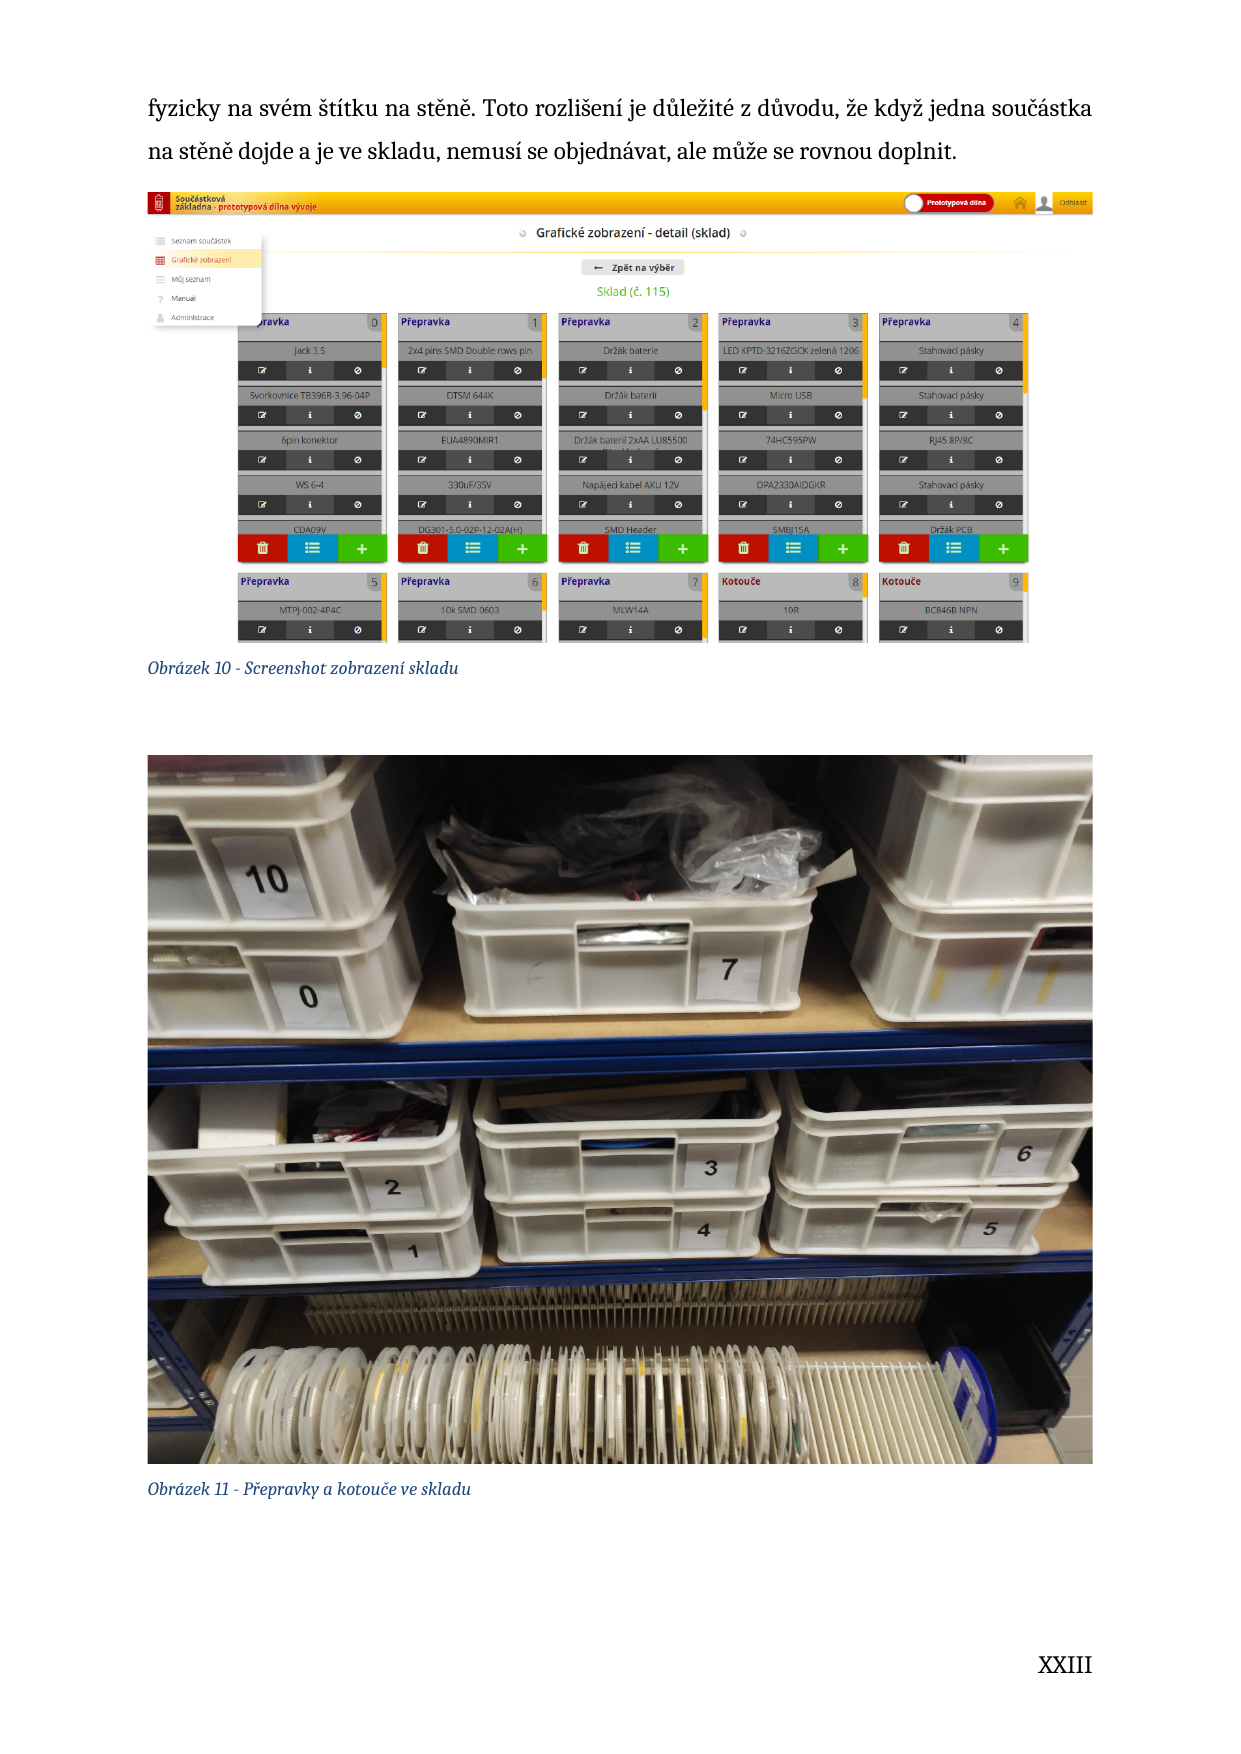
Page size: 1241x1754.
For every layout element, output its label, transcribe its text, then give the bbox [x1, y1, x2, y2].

picture [147, 192, 1093, 643]
picture [147, 755, 1093, 1464]
